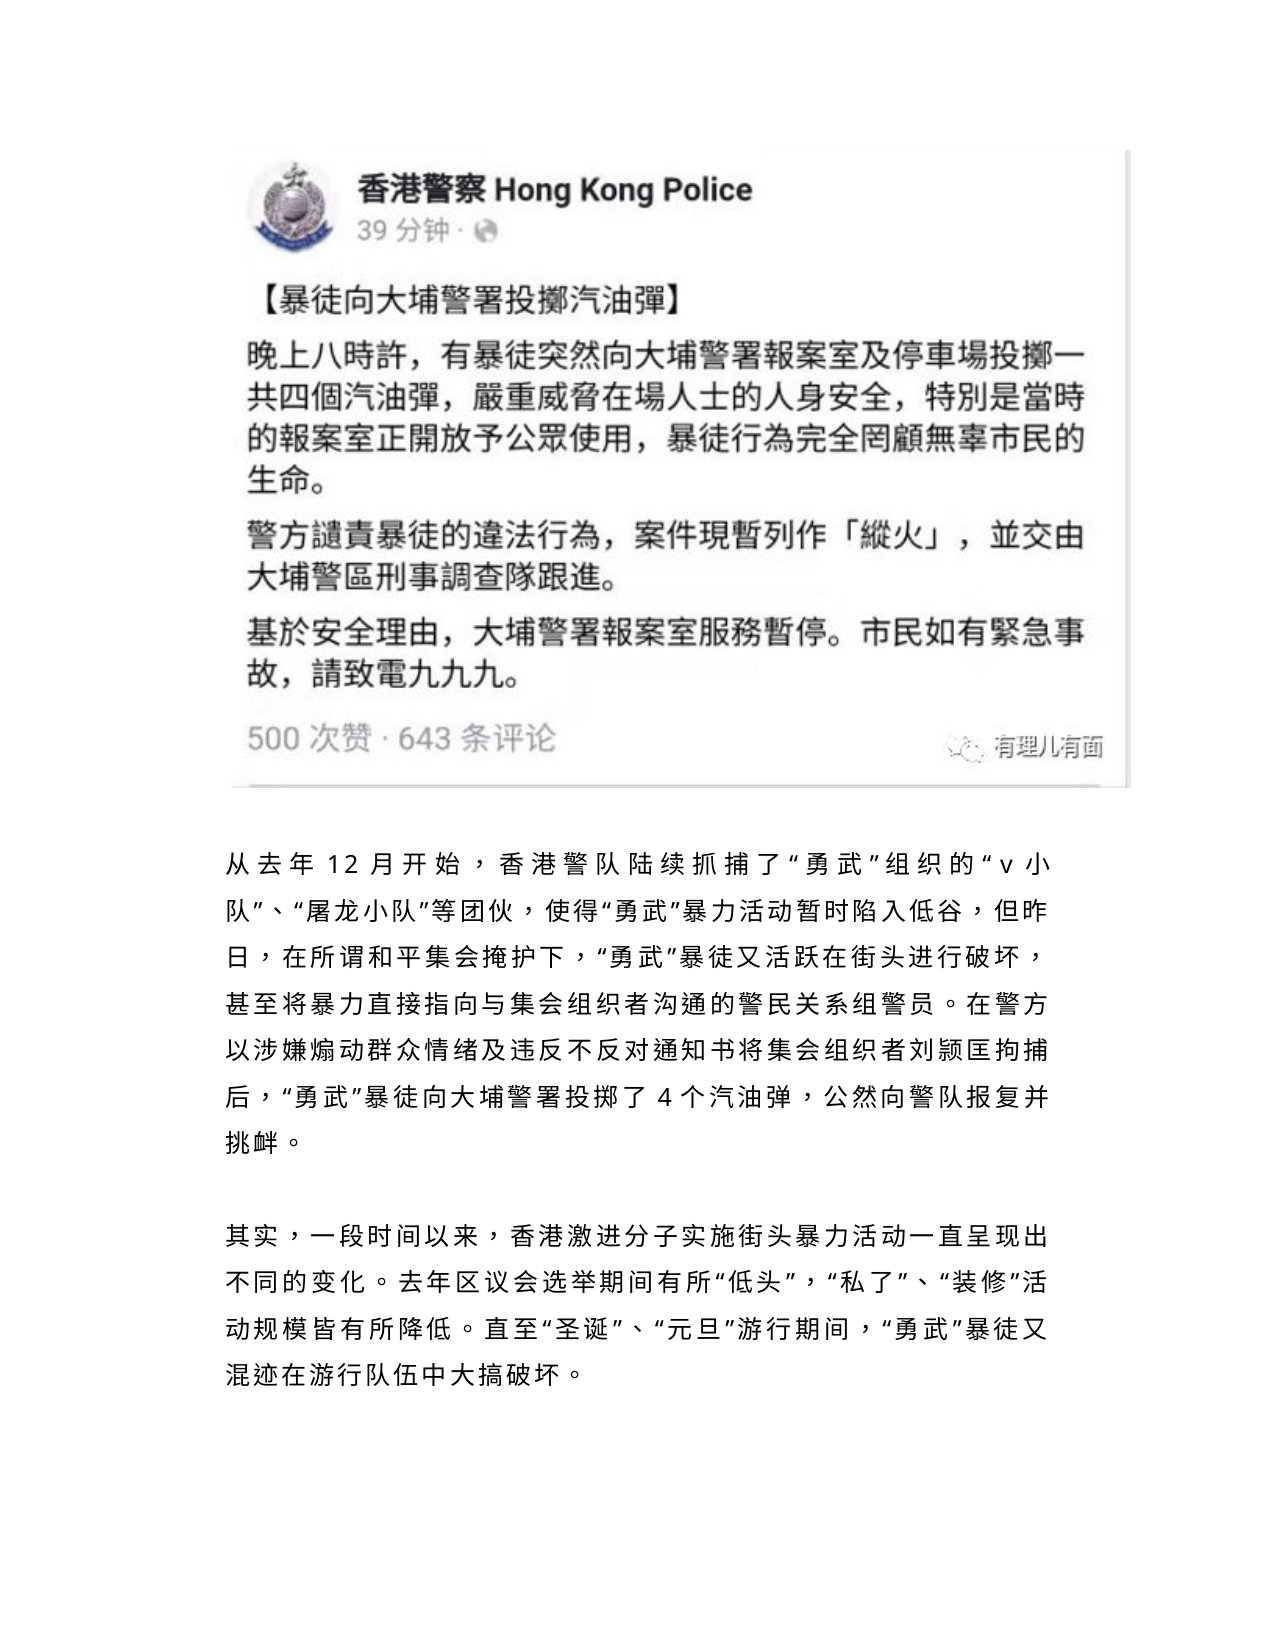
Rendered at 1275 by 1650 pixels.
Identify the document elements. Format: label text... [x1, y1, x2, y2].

picture [231, 150, 1132, 788]
text 从去年12月开始，香港警队陆续抓捕了“勇武”组织的“v小队”、“屠龙小队”等团伙，使得“勇武”暴力活动暂时陷入低谷，但昨日，在所谓和平集会掩护下，“勇武”暴徒又活跃在街头进行破坏，甚至将暴力直接指向与集会组织者沟通的警民关系组警员。在警方以涉嫌煽动群众情绪及违反不反对通知书将集会组织者刘颕匡拘捕后，“勇武”暴徒向大埔警署投掷了4个汽油弹，公然向警队报复并挑衅。 [225, 834, 1050, 1160]
text 其实，一段时间以来，香港激进分子实施街头暴力活动一直呈现出不同的变化。去年区议会选举期间有所“低头”，“私了”、“装修”活动规模皆有所降低。直至“圣诞”、“元旦”游行期间，“勇武”暴徒又混迹在游行队伍中大搞破坏。 [225, 1206, 1050, 1392]
